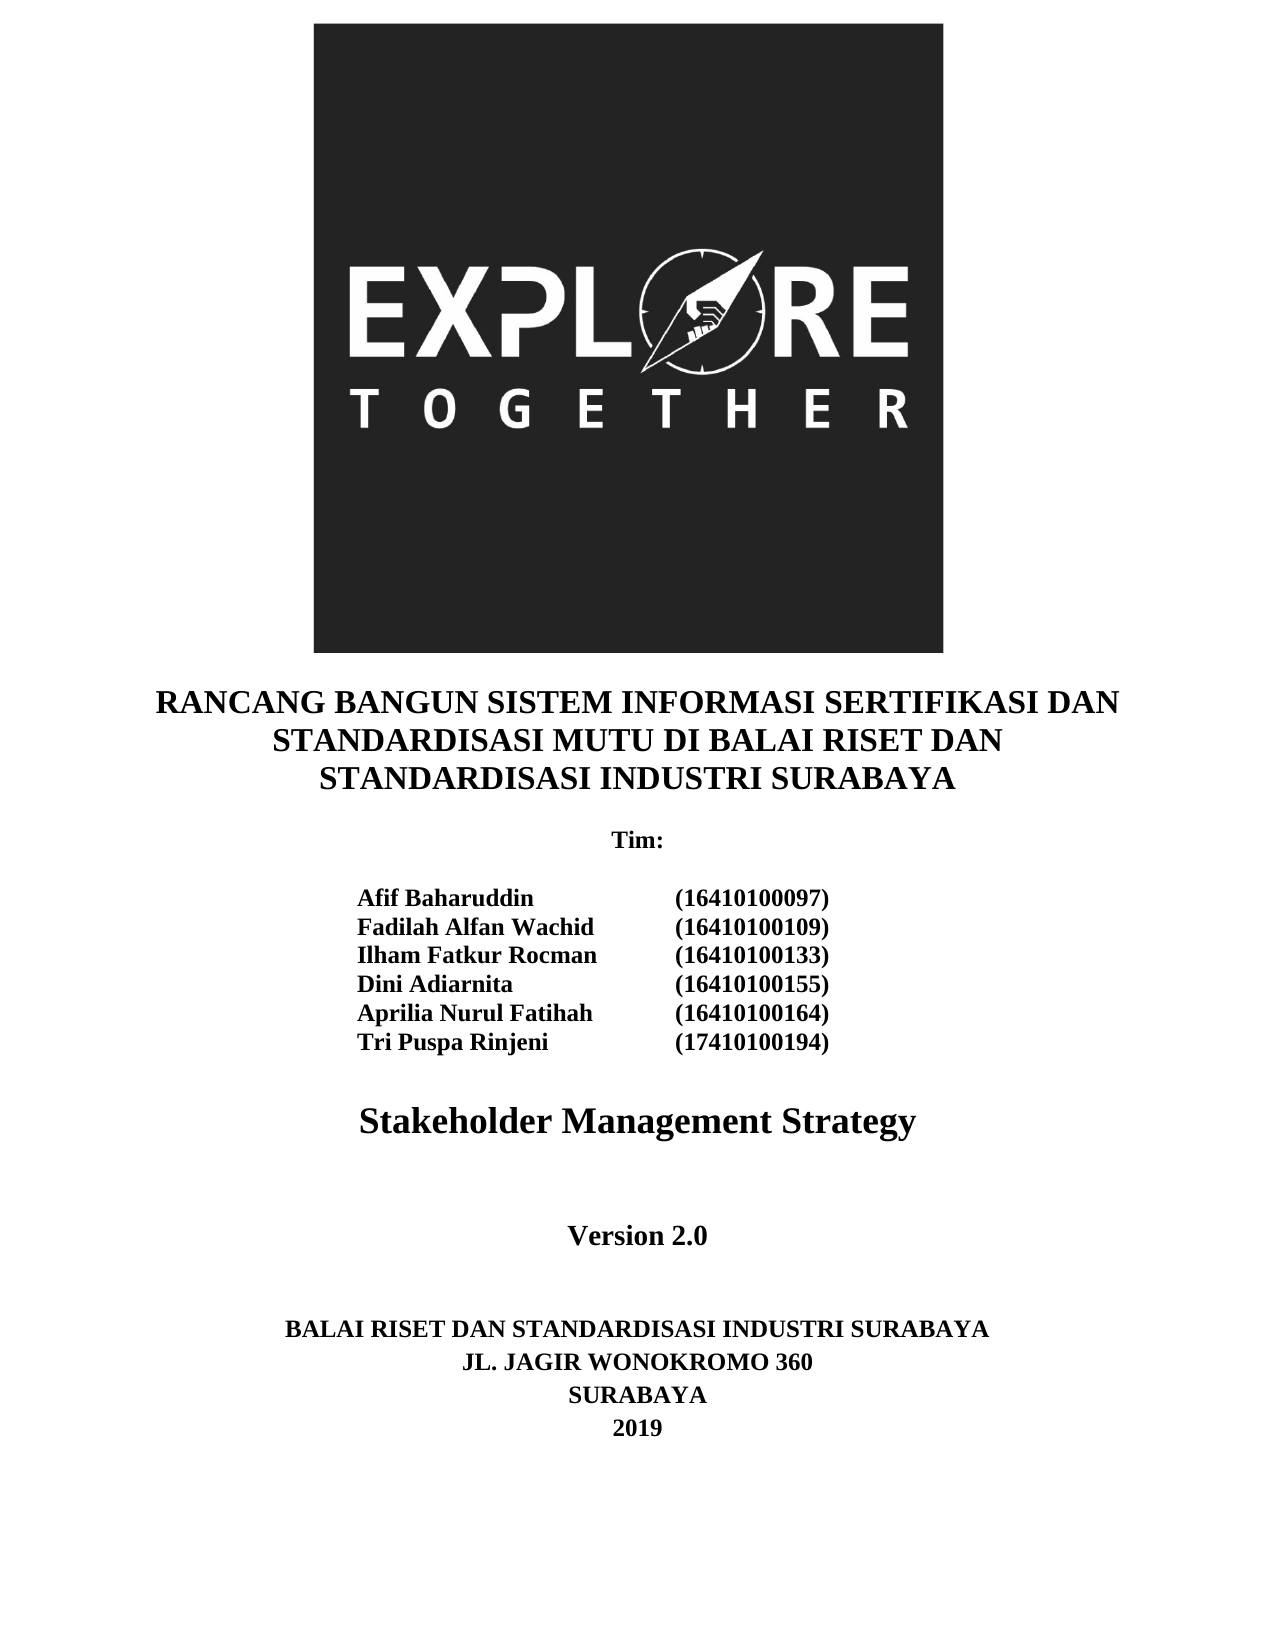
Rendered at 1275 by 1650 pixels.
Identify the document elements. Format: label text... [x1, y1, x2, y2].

text Tim: [150, 826, 1125, 854]
title RANCANG BANGUN SISTEM INFORMASI SERTIFIKASI DAN STANDARDISASI MUTU DI BALAI RISET DAN STANDARDISASI INDUSTRI SURABAYA [150, 682, 1125, 797]
text Fadilah Alfan Wachid (16410100109) [357, 912, 1125, 941]
text JL. JAGIR WONOKROMO 360 [150, 1347, 1125, 1376]
picture [313, 23, 944, 653]
text Dini Adiarnita (16410100155) [357, 969, 1125, 998]
text Afif Baharuddin (16410100097) [357, 883, 1125, 912]
title Version 2.0 [150, 1218, 1125, 1252]
text BALAI RISET DAN STANDARDISASI INDUSTRI SURABAYA [150, 1314, 1125, 1343]
title Stakeholder Management Strategy [150, 1099, 1125, 1142]
text 2019 [150, 1413, 1125, 1442]
text Aprilia Nurul Fatihah (16410100164) [357, 998, 1125, 1027]
text Tri Puspa Rinjeni (17410100194) [357, 1027, 1125, 1056]
text SURABAYA [150, 1380, 1125, 1409]
text Ilham Fatkur Rocman (16410100133) [357, 941, 1125, 969]
